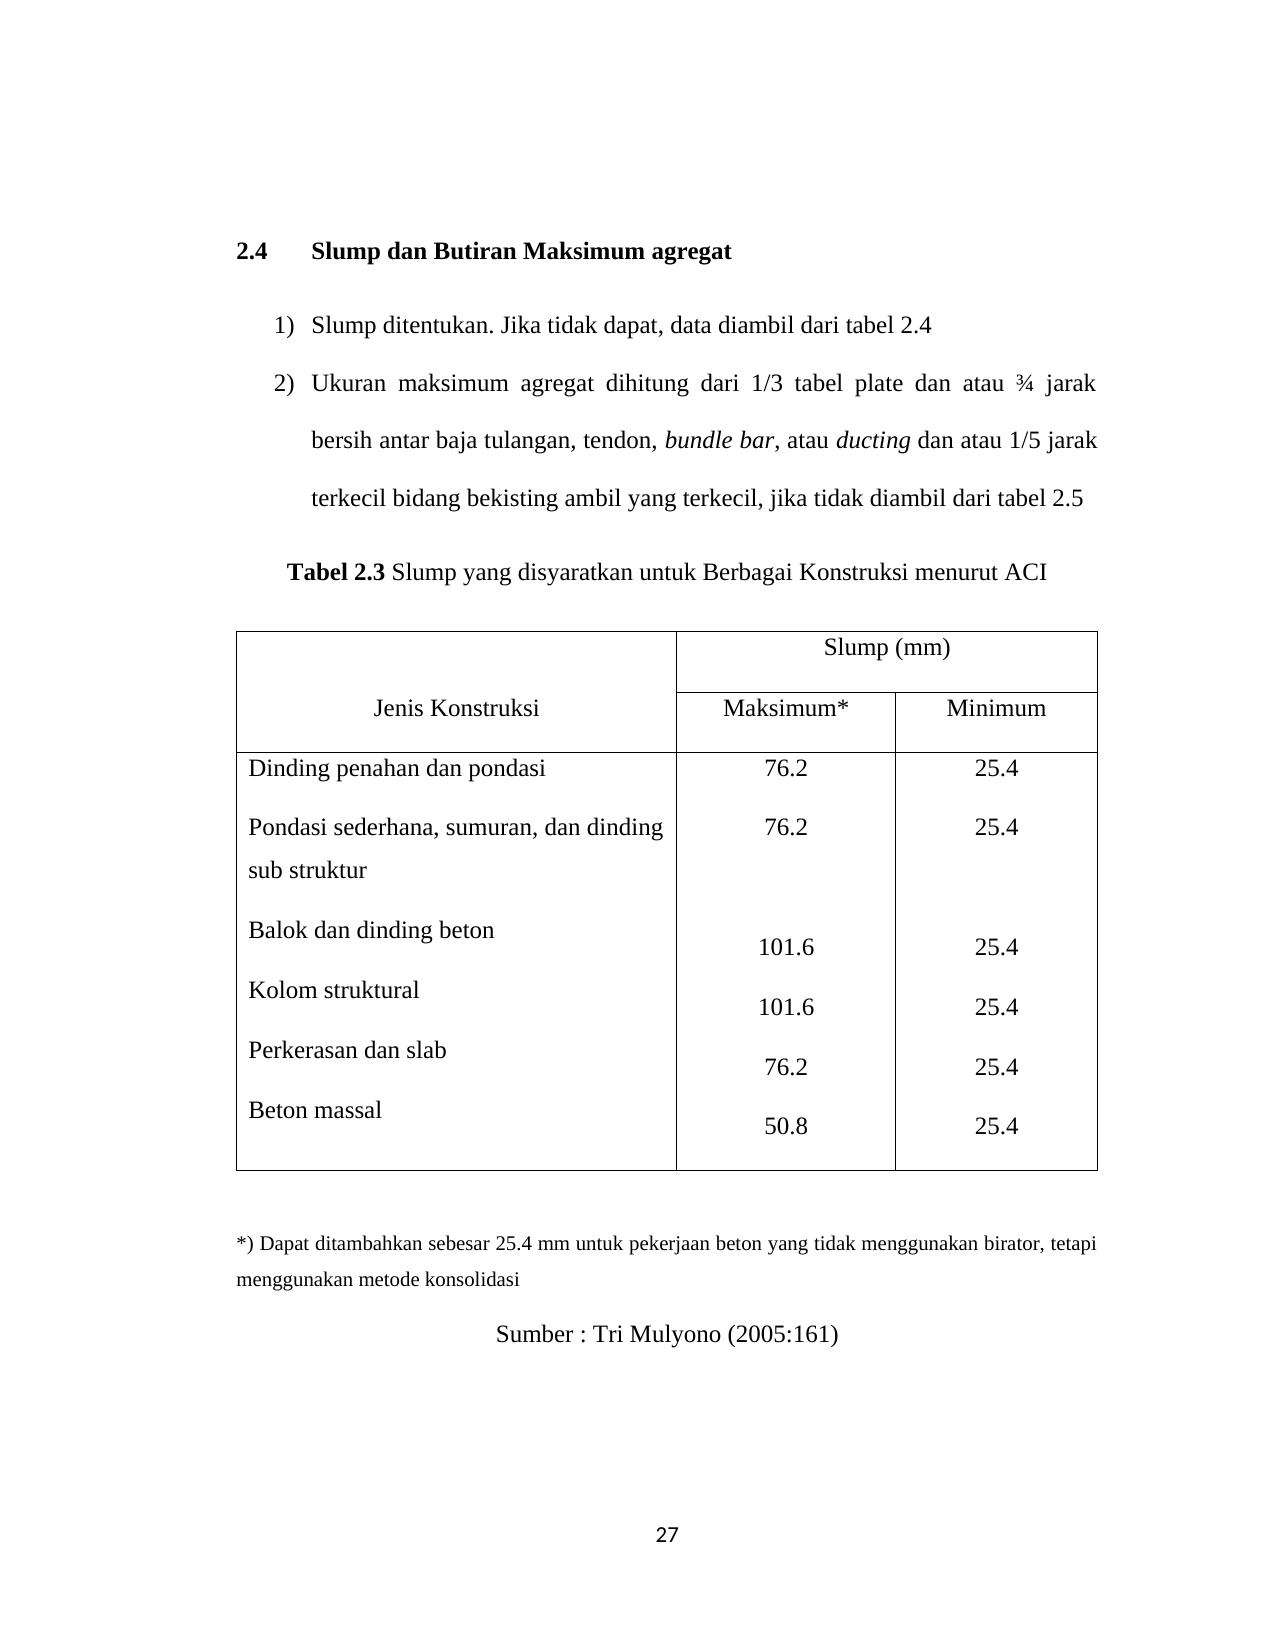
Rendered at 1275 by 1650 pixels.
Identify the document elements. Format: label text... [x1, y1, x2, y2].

table_cell Maksimum* [677, 693, 895, 752]
table_header Slump (mm) [677, 632, 1097, 692]
list Ukuran maksimum agregat dihitung dari 1/3 tabel plate dan atau ¾ jarak bersih antar baja tulangan, tendon, bundle bar, atau ducting dan atau 1/5 jarak terkecil bidang bekisting ambil yang terkecil, jika tidak diambil dari tabel 2.5 [274, 368, 1098, 512]
table_cell Minimum [896, 693, 1097, 752]
text *) Dapat ditambahkan sebesar 25.4 mm untuk pekerjaan beton yang tidak menggunakan birator, tetapi menggunakan metode konsolidasi [236, 1231, 1098, 1291]
text Sumber : Tri Mulyono (2005:161) [236, 1319, 1098, 1348]
text Tabel 2.3 Slump yang disyaratkan untuk Berbagai Konstruksi menurut ACI [236, 557, 1098, 586]
table_cell Jenis Konstruksi [237, 692, 676, 752]
table_cell 76.2 76.2 101.6 101.6 76.2 50.8 [677, 753, 895, 1170]
table_cell 25.4 25.4 25.4 25.4 25.4 25.4 [896, 753, 1097, 1170]
list Slump ditentukan. Jika tidak dapat, data diambil dari tabel 2.4 [274, 310, 1098, 339]
table_header [237, 632, 676, 692]
table_cell Dinding penahan dan pondasi Pondasi sederhana, sumuran, dan dinding sub struktur Balok dan dinding beton Kolom struktural Perkerasan dan slab Beton massal [237, 753, 676, 1170]
text 2.4 Slump dan Butiran Maksimum agregat [236, 236, 1098, 265]
